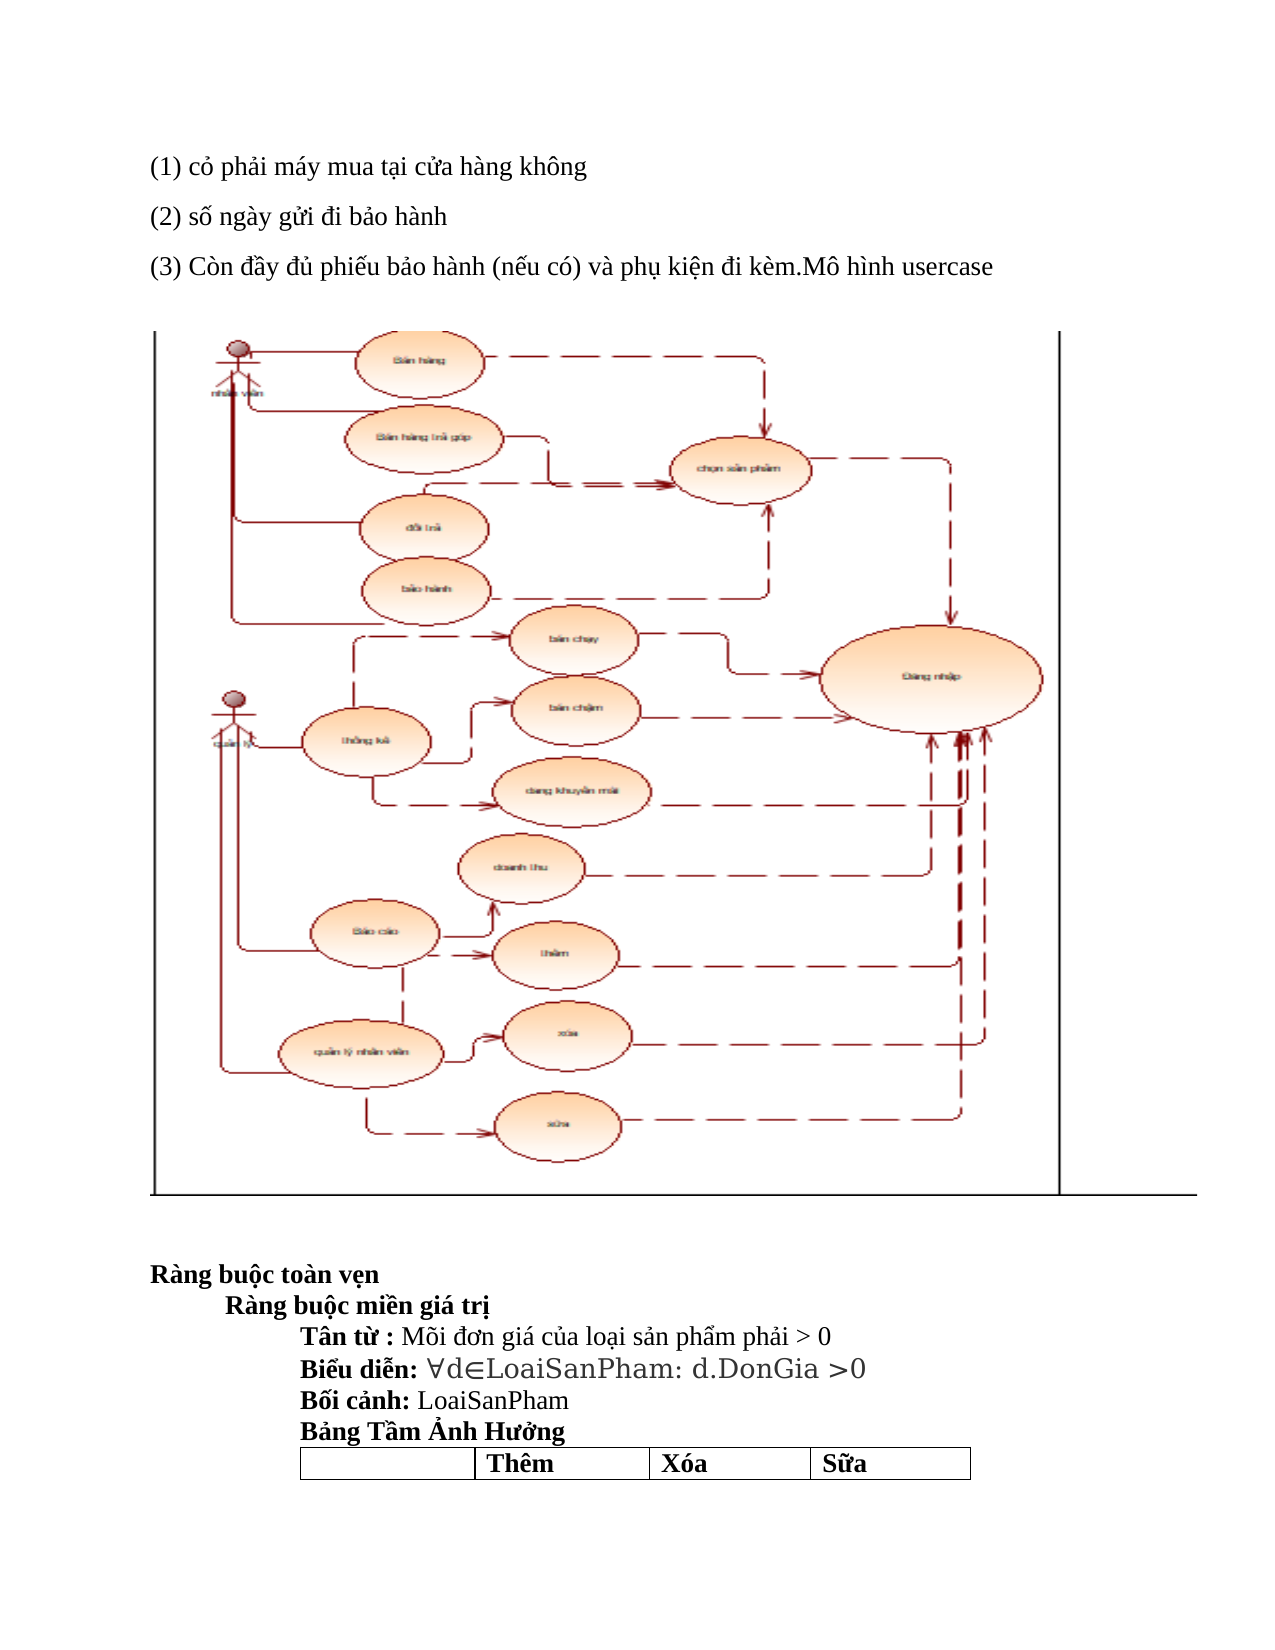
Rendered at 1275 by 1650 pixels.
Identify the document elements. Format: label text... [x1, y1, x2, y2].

text Biểu diễn: ∀d∈LoaiSanPham: d.DonGia >0 [300, 1352, 1125, 1384]
text Ràng buộc toàn vẹn [150, 1258, 1125, 1289]
table_header Xóa [650, 1448, 810, 1479]
text (2) số ngày gửi đi bảo hành [150, 200, 1125, 231]
table_header Sữa [811, 1448, 970, 1479]
table_header Thêm [476, 1448, 649, 1479]
text Bối cảnh: LoaiSanPham [300, 1384, 1125, 1415]
table_header [301, 1448, 474, 1479]
text Ràng buộc miền giá trị [225, 1289, 1125, 1320]
picture [150, 331, 1198, 1196]
text (1) cỏ phải máy mua tại cửa hàng không [150, 150, 1125, 181]
text Bảng Tầm Ảnh Hưởng [300, 1415, 1125, 1447]
text Tân từ : Mõi đơn giá của loại sản phẩm phải > 0 [300, 1320, 1125, 1352]
text (3) Còn đầy đủ phiếu bảo hành (nếu có) và phụ kiện đi kèm.Mô hình usercase [150, 250, 1125, 282]
